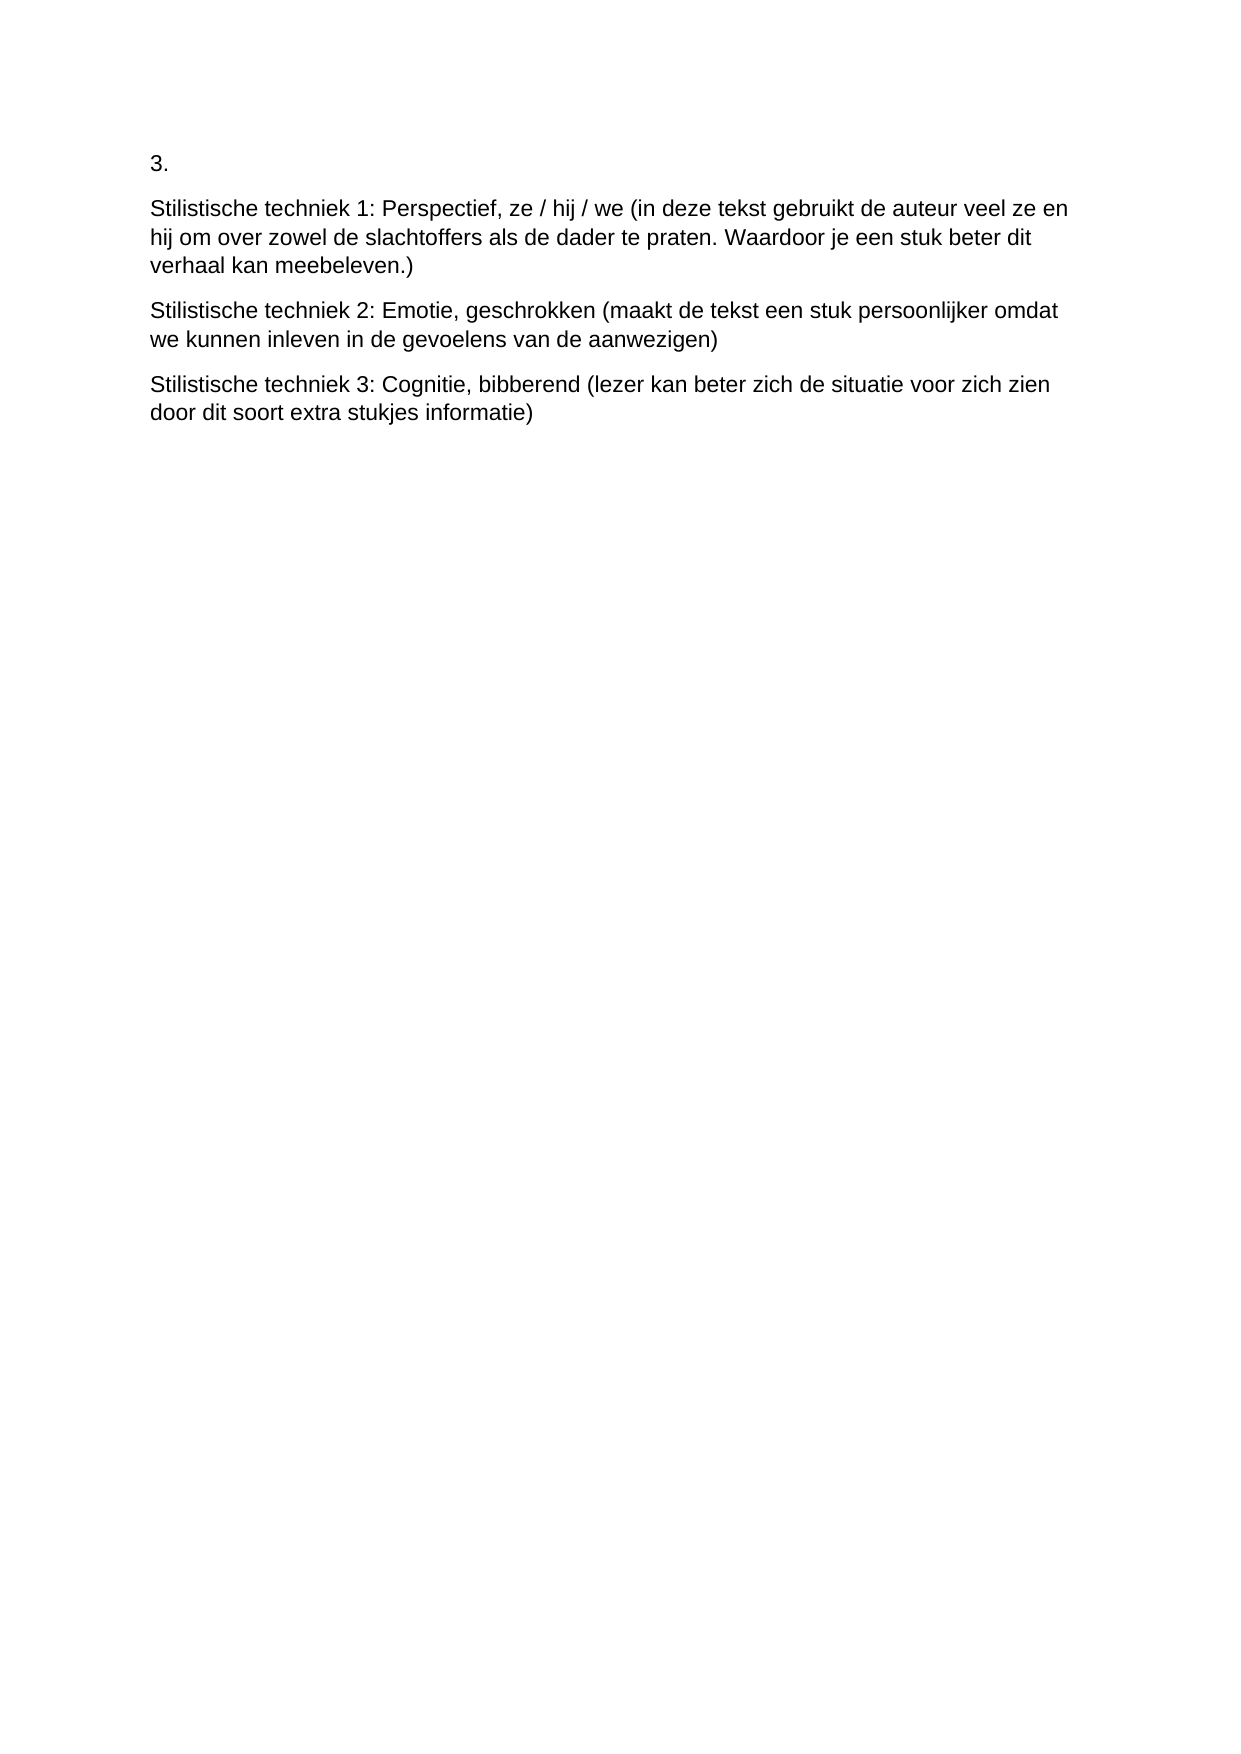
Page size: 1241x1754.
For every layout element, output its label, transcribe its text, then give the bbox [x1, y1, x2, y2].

text Stilistische techniek 1: Perspectief, ze / hij / we (in deze tekst gebruikt de auteur veel ze en hij om over zowel de slachtoffers als de dader te praten. Waardoor je een stuk beter dit verhaal kan meebeleven.) [150, 195, 1090, 278]
text Stilistische techniek 2: Emotie, geschrokken (maakt de tekst een stuk persoonlijker omdat we kunnen inleven in de gevoelens van de aanwezigen) [150, 297, 1090, 352]
text Stilistische techniek 3: Cognitie, bibberend (lezer kan beter zich de situatie voor zich zien door dit soort extra stukjes informatie) [150, 371, 1090, 425]
text 3. [150, 150, 1090, 176]
